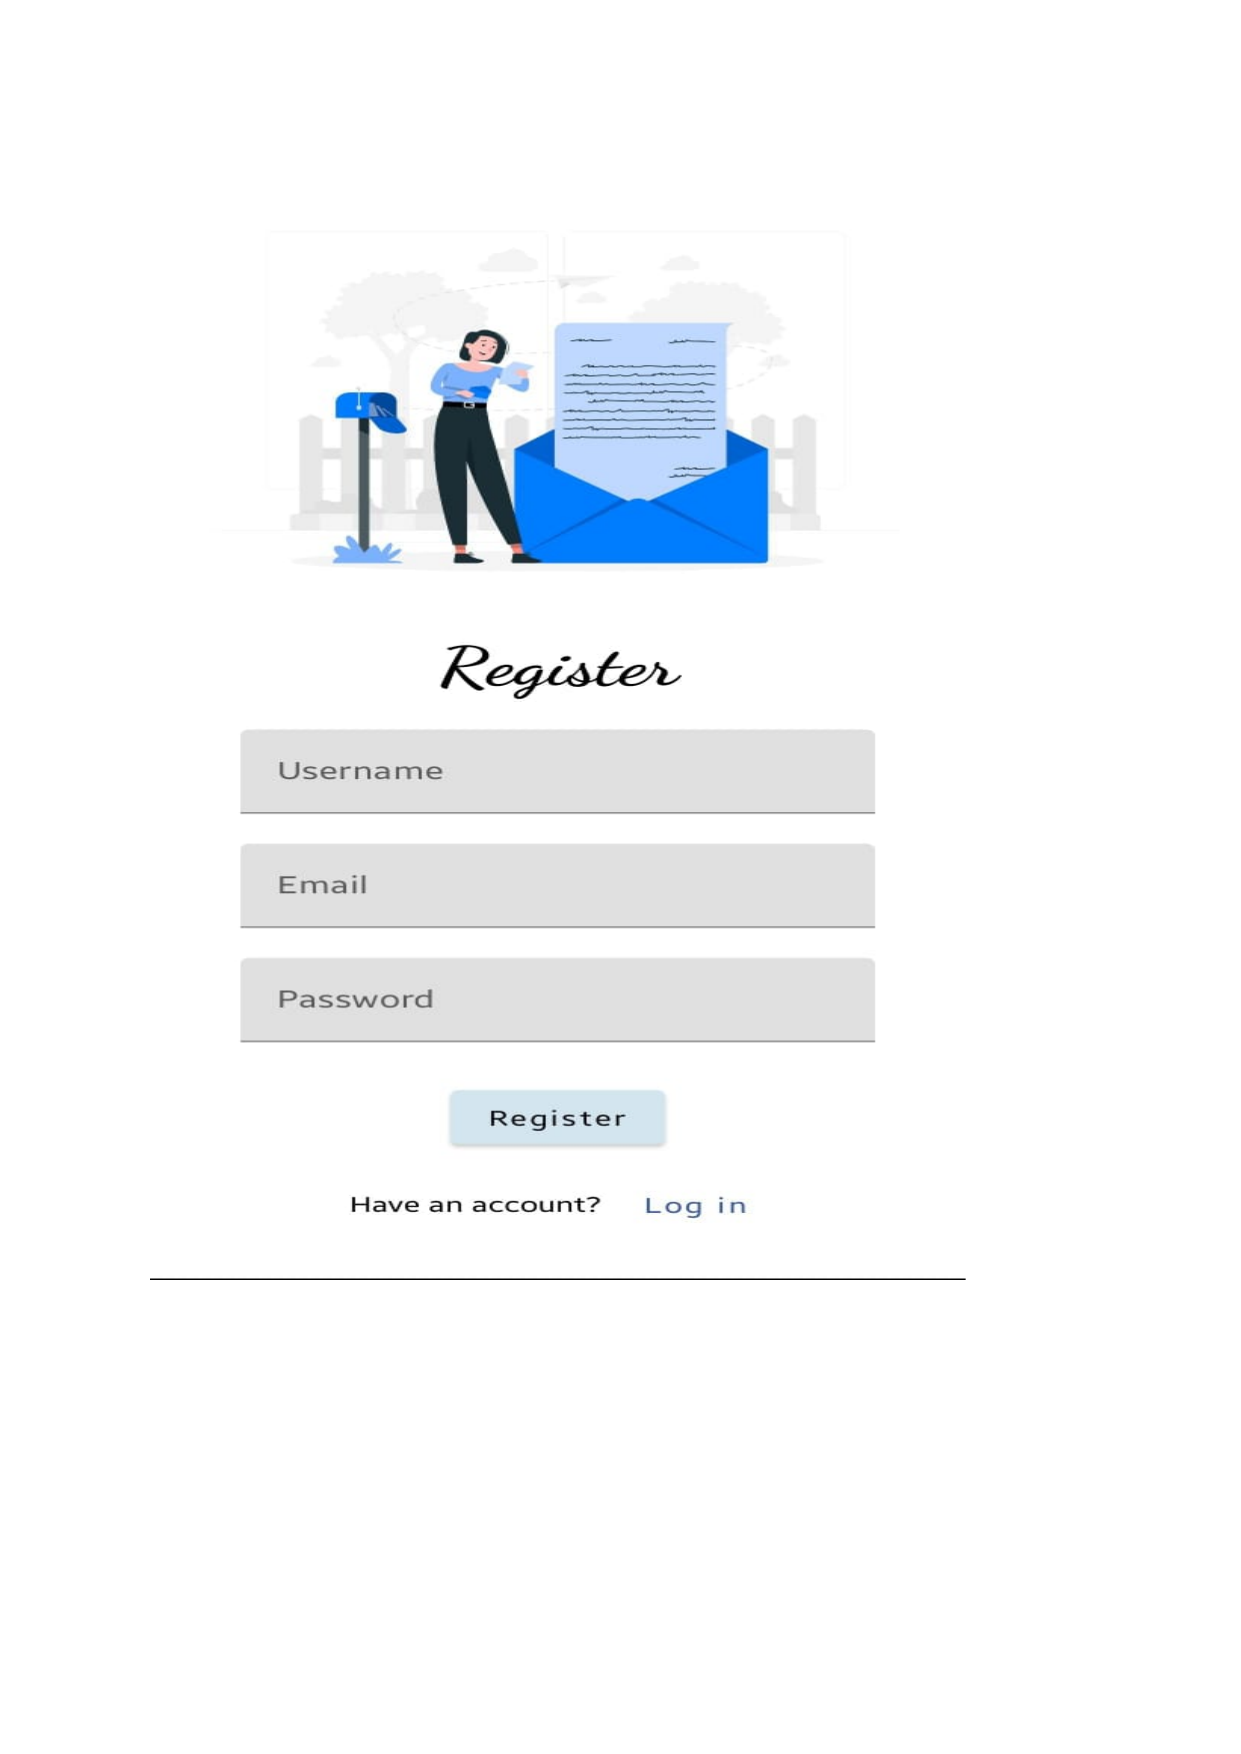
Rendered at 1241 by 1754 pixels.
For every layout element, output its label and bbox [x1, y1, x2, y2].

picture [150, 150, 966, 1280]
